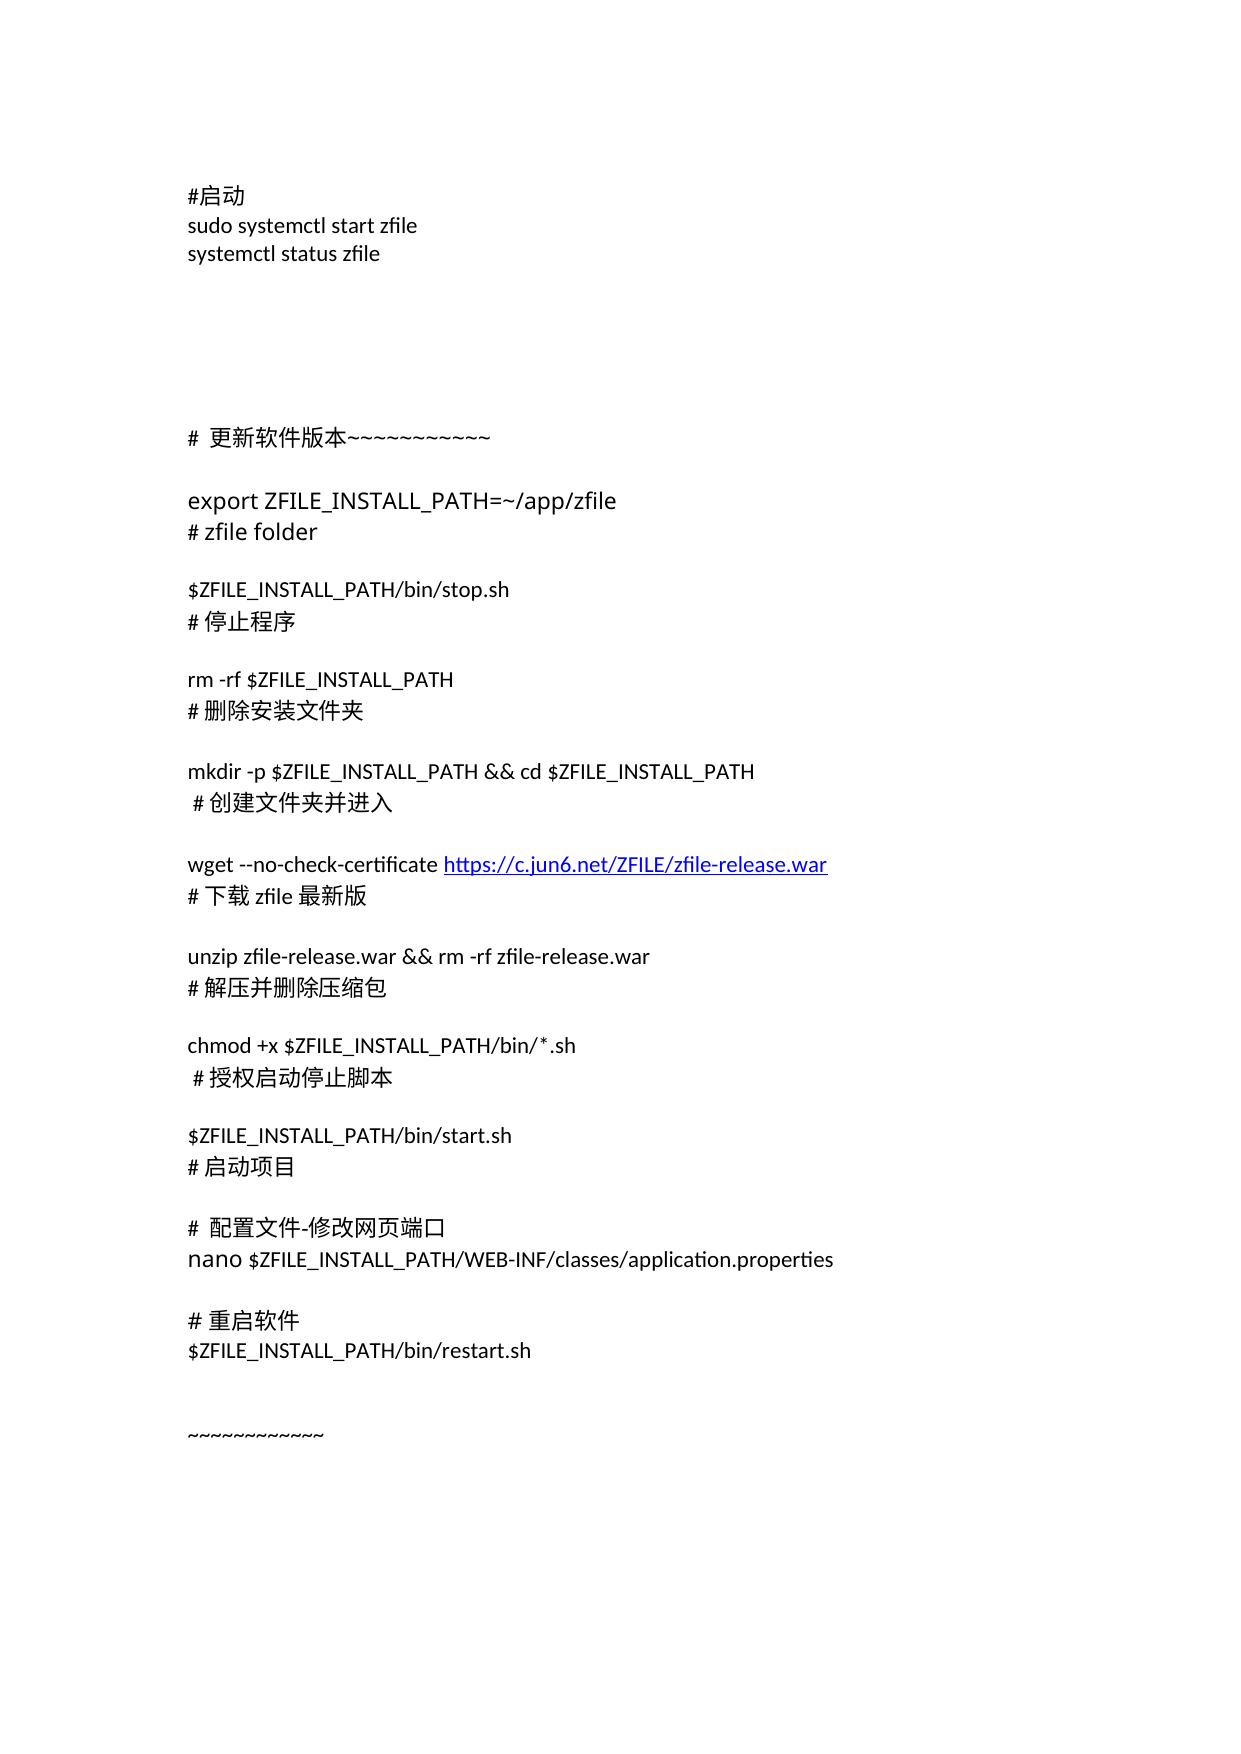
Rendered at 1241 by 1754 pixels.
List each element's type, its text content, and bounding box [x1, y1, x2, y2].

text systemctl status zfile [187, 239, 1053, 267]
text # 解压并删除压缩包 [187, 970, 1053, 1003]
text # 停止程序 [187, 603, 1053, 637]
text nano $ZFILE_INSTALL_PATH/WEB-INF/classes/application.properties [187, 1243, 1053, 1274]
text sudo systemctl start zfile [187, 211, 1053, 239]
text # 删除安装文件夹 [187, 693, 1053, 726]
text $ZFILE_INSTALL_PATH/bin/restart.sh [187, 1336, 1053, 1364]
text ~~~~~~~~~~~~ [187, 1420, 1053, 1448]
text export ZFILE_INSTALL_PATH=~/app/zfile [187, 485, 1053, 516]
text unzip zfile-release.war && rm -rf zfile-release.war [187, 942, 1053, 970]
text #启动 [187, 178, 1053, 211]
text $ZFILE_INSTALL_PATH/bin/start.sh [187, 1121, 1053, 1149]
text chmod +x $ZFILE_INSTALL_PATH/bin/*.sh [187, 1031, 1053, 1059]
text # 授权启动停止脚本 [187, 1059, 1053, 1093]
text # 启动项目 [187, 1149, 1053, 1182]
text # 配置文件-修改网页端口 [187, 1210, 1053, 1243]
text rm -rf $ZFILE_INSTALL_PATH [187, 665, 1053, 693]
text # 重启软件 [187, 1303, 1053, 1336]
text $ZFILE_INSTALL_PATH/bin/stop.sh [187, 575, 1053, 603]
text # 创建文件夹并进入 [187, 785, 1053, 818]
text # zfile folder [187, 516, 1053, 547]
text mkdir -p $ZFILE_INSTALL_PATH && cd $ZFILE_INSTALL_PATH [187, 757, 1053, 785]
text wget --no-check-certificate https://c.jun6.net/ZFILE/zfile-release.war [187, 850, 1053, 878]
text # 更新软件版本~~~~~~~~~~~ [187, 420, 1053, 454]
text # 下载 zfile 最新版 [187, 878, 1053, 911]
